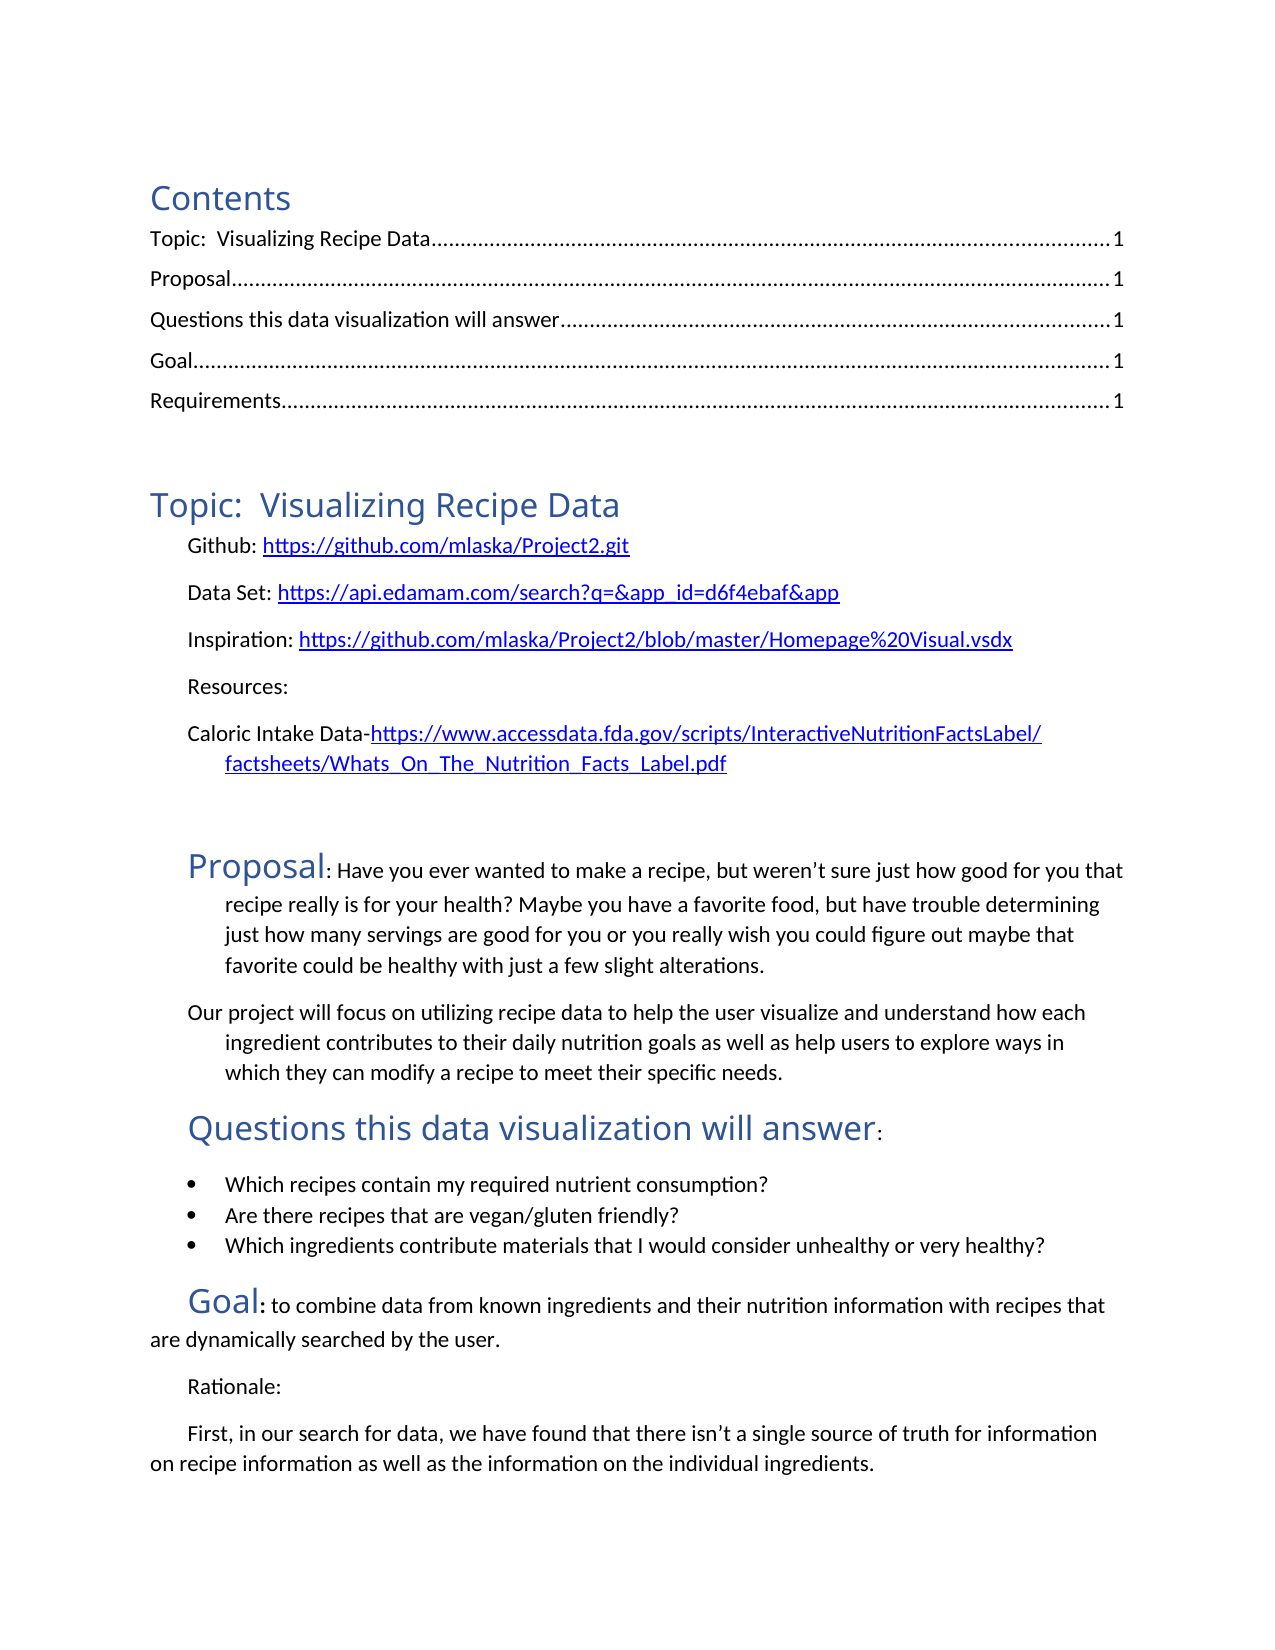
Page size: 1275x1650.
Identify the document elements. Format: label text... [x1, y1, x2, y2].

text Github: https://github.com/mlaska/Project2.git [187, 531, 1125, 559]
list Which ingredients contribute materials that I would consider unhealthy or very healthy? [187, 1231, 1125, 1259]
text Proposal: Have you ever wanted to make a recipe, but weren’t sure just how good for you that recipe really is for your health? Maybe you have a favorite food, but have trouble determining just how many servings are good for you or you really wish you could figure out maybe that favorite could be healthy with just a few slight alterations. [187, 843, 1125, 979]
text Caloric Intake Data-https://www.accessdata.fda.gov/scripts/InteractiveNutritionFactsLabel/factsheets/Whats_On_The_Nutrition_Facts_Label.pdf [187, 719, 1125, 777]
text Our project will focus on utilizing recipe data to help the user visualize and understand how each ingredient contributes to their daily nutrition goals as well as help users to explore ways in which they can modify a recipe to meet their specific needs. [187, 998, 1125, 1086]
text Questions this data visualization will answer: [187, 1105, 1125, 1150]
text Inspiration: https://github.com/mlaska/Project2/blob/master/Homepage%20Visual.vsdx [187, 625, 1125, 653]
text Resources: [187, 672, 1125, 700]
text Data Set: https://api.edamam.com/search?q=&app_id=d6f4ebaf&app [187, 578, 1125, 606]
list Which recipes contain my required nutrient consumption? [187, 1171, 1125, 1198]
subtitle Topic: Visualizing Recipe Data [150, 482, 1125, 528]
text Rationale: [150, 1372, 1125, 1400]
list Are there recipes that are vegan/gluten friendly? [187, 1201, 1125, 1229]
text Goal: to combine data from known ingredients and their nutrition information with recipes that are dynamically searched by the user. [150, 1278, 1125, 1353]
